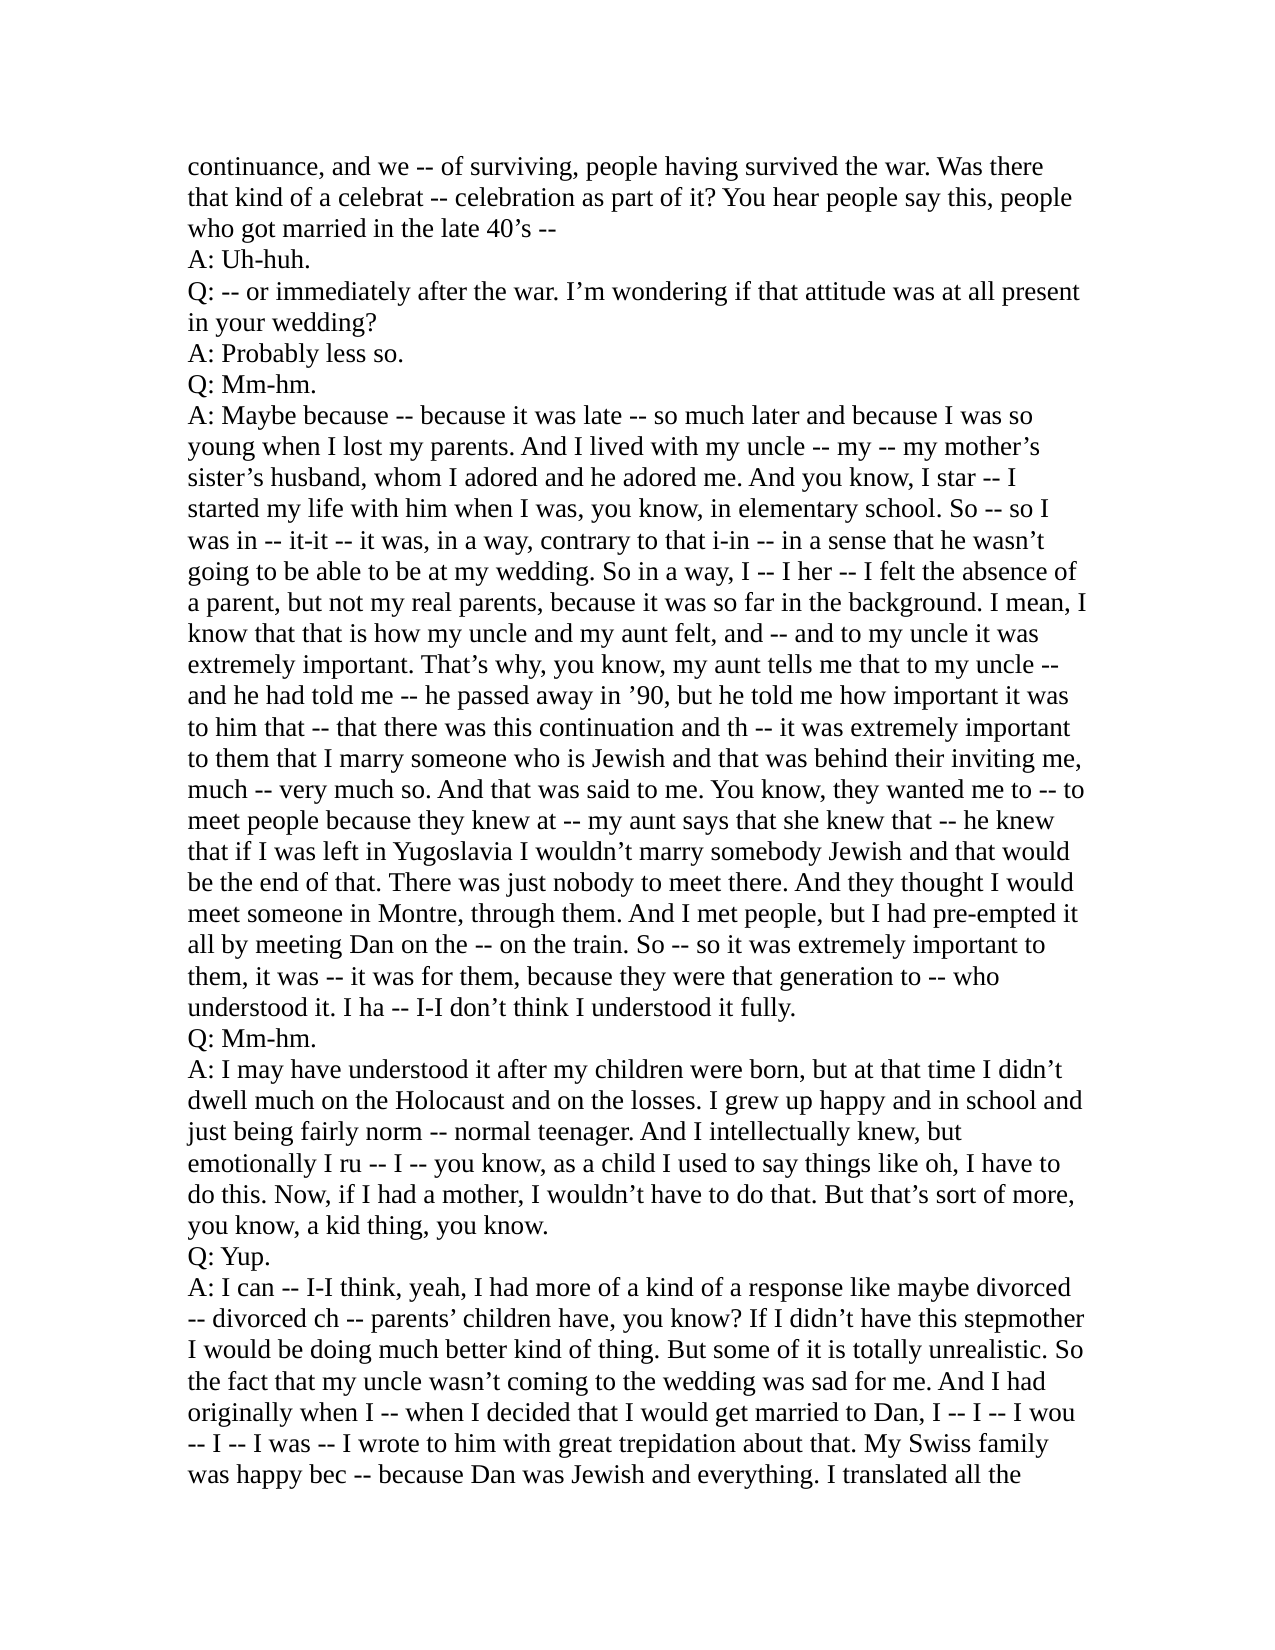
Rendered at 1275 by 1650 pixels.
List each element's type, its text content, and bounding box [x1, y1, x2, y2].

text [187, 1271, 1087, 1489]
text Q: Yup. [187, 1240, 1087, 1271]
text A: I may have understood it after my children were born, but at that time I didn’t dwell much on the Holocaust and on the losses. I grew up happy and in school and just being fairly norm -- normal teenager. And I intellectually knew, but emotionally I ru -- I -- you know, as a child I used to say things like oh, I have to do this. Now, if I had a mother, I wouldn’t have to do that. But that’s sort of more, you know, a kid thing, you know. [187, 1053, 1087, 1240]
text Q: -- or immediately after the war. I’m wondering if that attitude was at all present in your wedding? [187, 274, 1087, 337]
text A: Maybe because -- because it was late -- so much later and because I was so young when I lost my parents. And I lived with my uncle -- my -- my mother’s sister’s husband, whom I adored and he adored me. And you know, I star -- I started my life with him when I was, you know, in elementary school. So -- so I was in -- it-it -- it was, in a way, contrary to that i-in -- in a sense that he wasn’t going to be able to be at my wedding. So in a way, I -- I her -- I felt the absence of a parent, but not my real parents, because it was so far in the background. I mean, I know that that is how my uncle and my aunt felt, and -- and to my uncle it was extremely important. That’s why, you know, my aunt tells me that to my uncle -- and he had told me -- he passed away in ’90, but he told me how important it was to him that -- that there was this continuation and th -- it was extremely important to them that I marry someone who is Jewish and that was behind their inviting me, much -- very much so. And that was said to me. You know, they wanted me to -- to meet people because they knew at -- my aunt says that she knew that -- he knew that if I was left in Yugoslavia I wouldn’t marry somebody Jewish and that would be the end of that. There was just nobody to meet there. And they thought I would meet someone in Montre, through them. And I met people, but I had pre-empted it all by meeting Dan on the -- on the train. So -- so it was extremely important to them, it was -- it was for them, because they were that generation to -- who understood it. I ha -- I-I don’t think I understood it fully. [187, 399, 1087, 1022]
text A: Probably less so. [187, 337, 1087, 368]
text Q: Mm-hm. [187, 1022, 1087, 1053]
text Q: Mm-hm. [187, 368, 1087, 399]
text A: Uh-huh. [187, 243, 1087, 274]
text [187, 150, 1087, 243]
